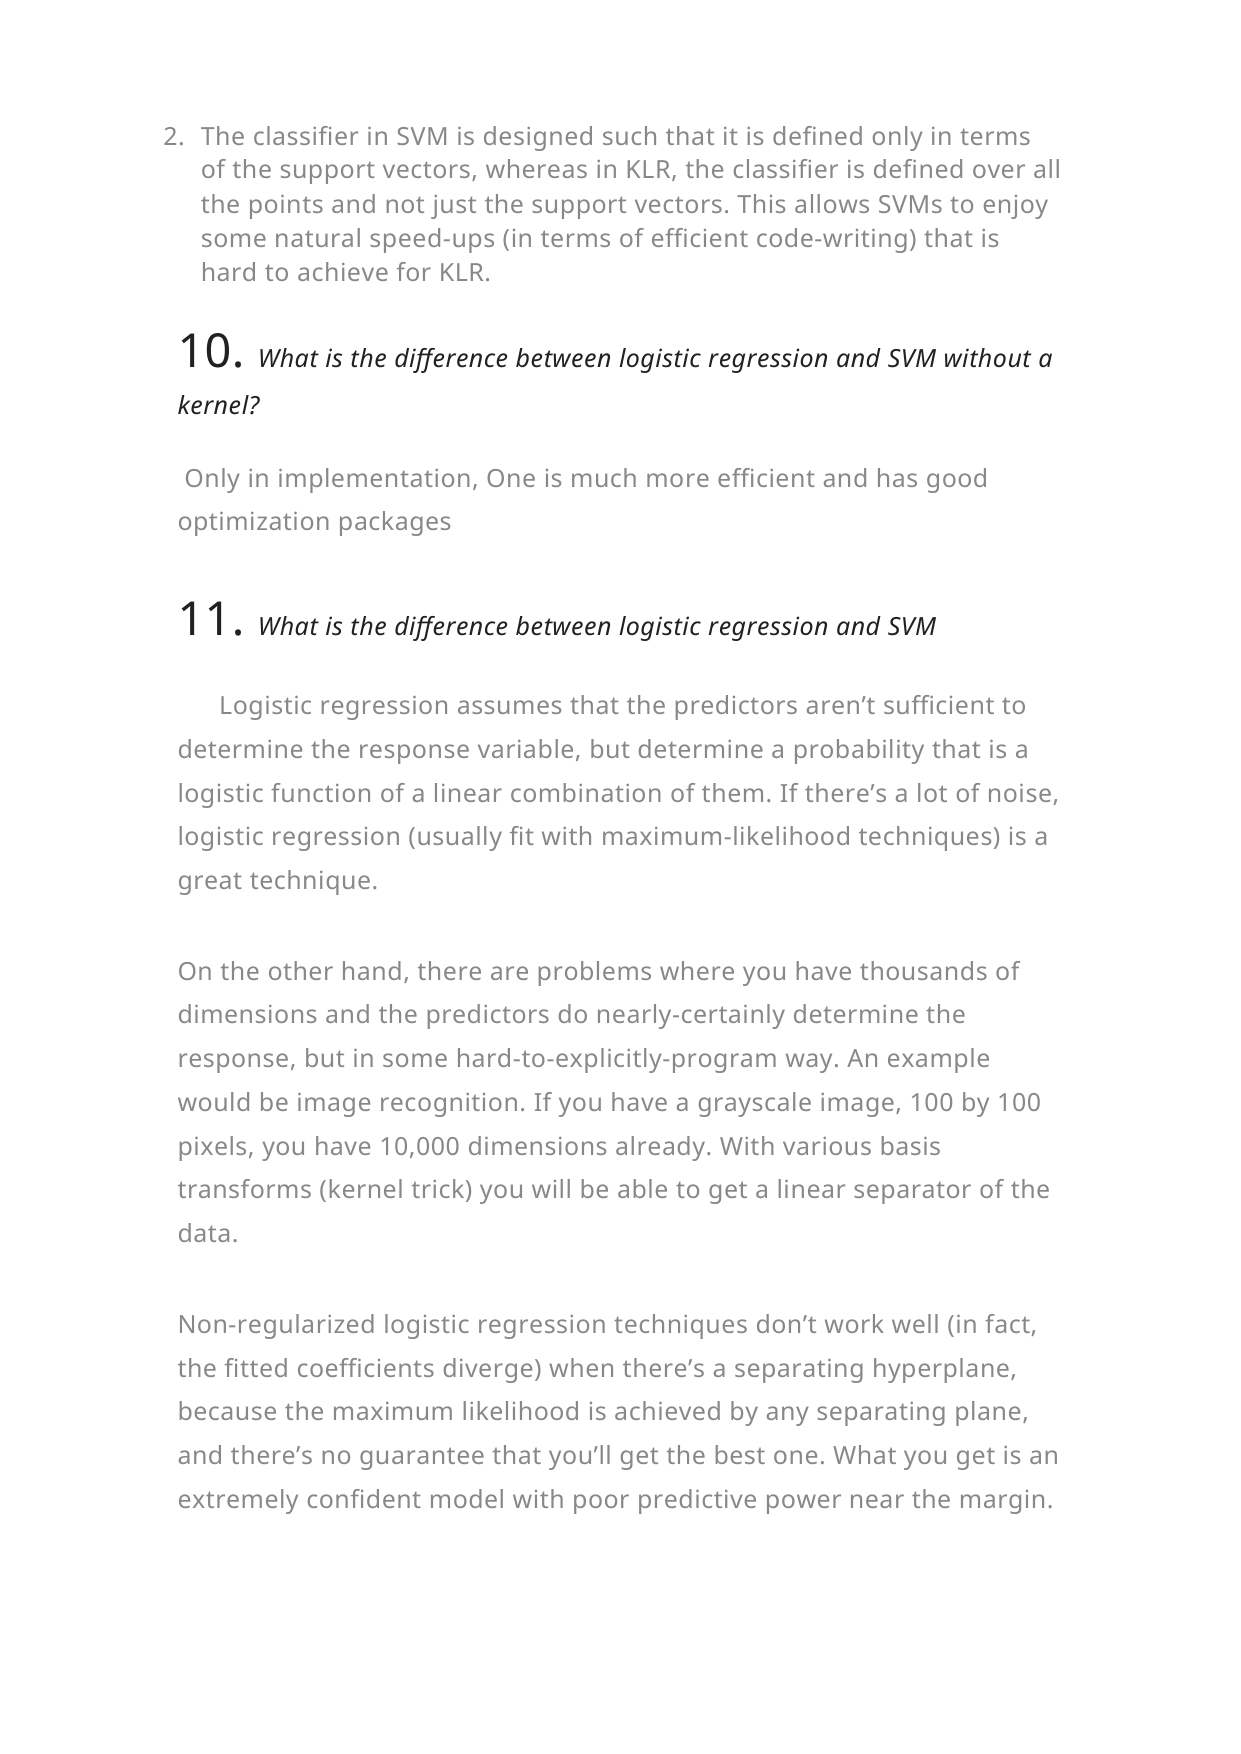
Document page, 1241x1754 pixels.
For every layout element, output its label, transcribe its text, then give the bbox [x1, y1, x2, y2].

text Logistic regression assumes that the predictors aren’t sufficient to determine the response variable, but determine a probability that is a logistic function of a linear combination of them. If there’s a lot of noise, logistic regression (usually fit with maximum-likelihood techniques) is a great technique. [177, 678, 1063, 897]
list The classifier in SVM is designed such that it is defined only in terms of the support vectors, whereas in KLR, the classifier is defined over all the points and not just the support vectors. This allows SVMs to enjoy some natural speed-ups (in terms of efficient code-writing) that is hard to achieve for KLR. [163, 118, 1063, 288]
text 11. What is the difference between logistic regression and SVM [177, 585, 1063, 649]
text 10. What is the difference between logistic regression and SVM without a kernel? [177, 318, 1063, 421]
text Only in implementation, One is much more efficient and has good optimization packages [177, 451, 1063, 538]
text Non-regularized logistic regression techniques don’t work well (in fact, the fitted coefficients diverge) when there’s a separating hyperplane, because the maximum likelihood is achieved by any separating plane, and there’s no guarantee that you’ll get the best one. What you get is an extremely confident model with poor predictive power near the margin. [177, 1297, 1063, 1516]
text On the other hand, there are problems where you have thousands of dimensions and the predictors do nearly-certainly determine the response, but in some hard-to-explicitly-program way. An example would be image recognition. If you have a grayscale image, 100 by 100 pixels, you have 10,000 dimensions already. With various basis transforms (kernel trick) you will be able to get a linear separator of the data. [177, 944, 1063, 1250]
